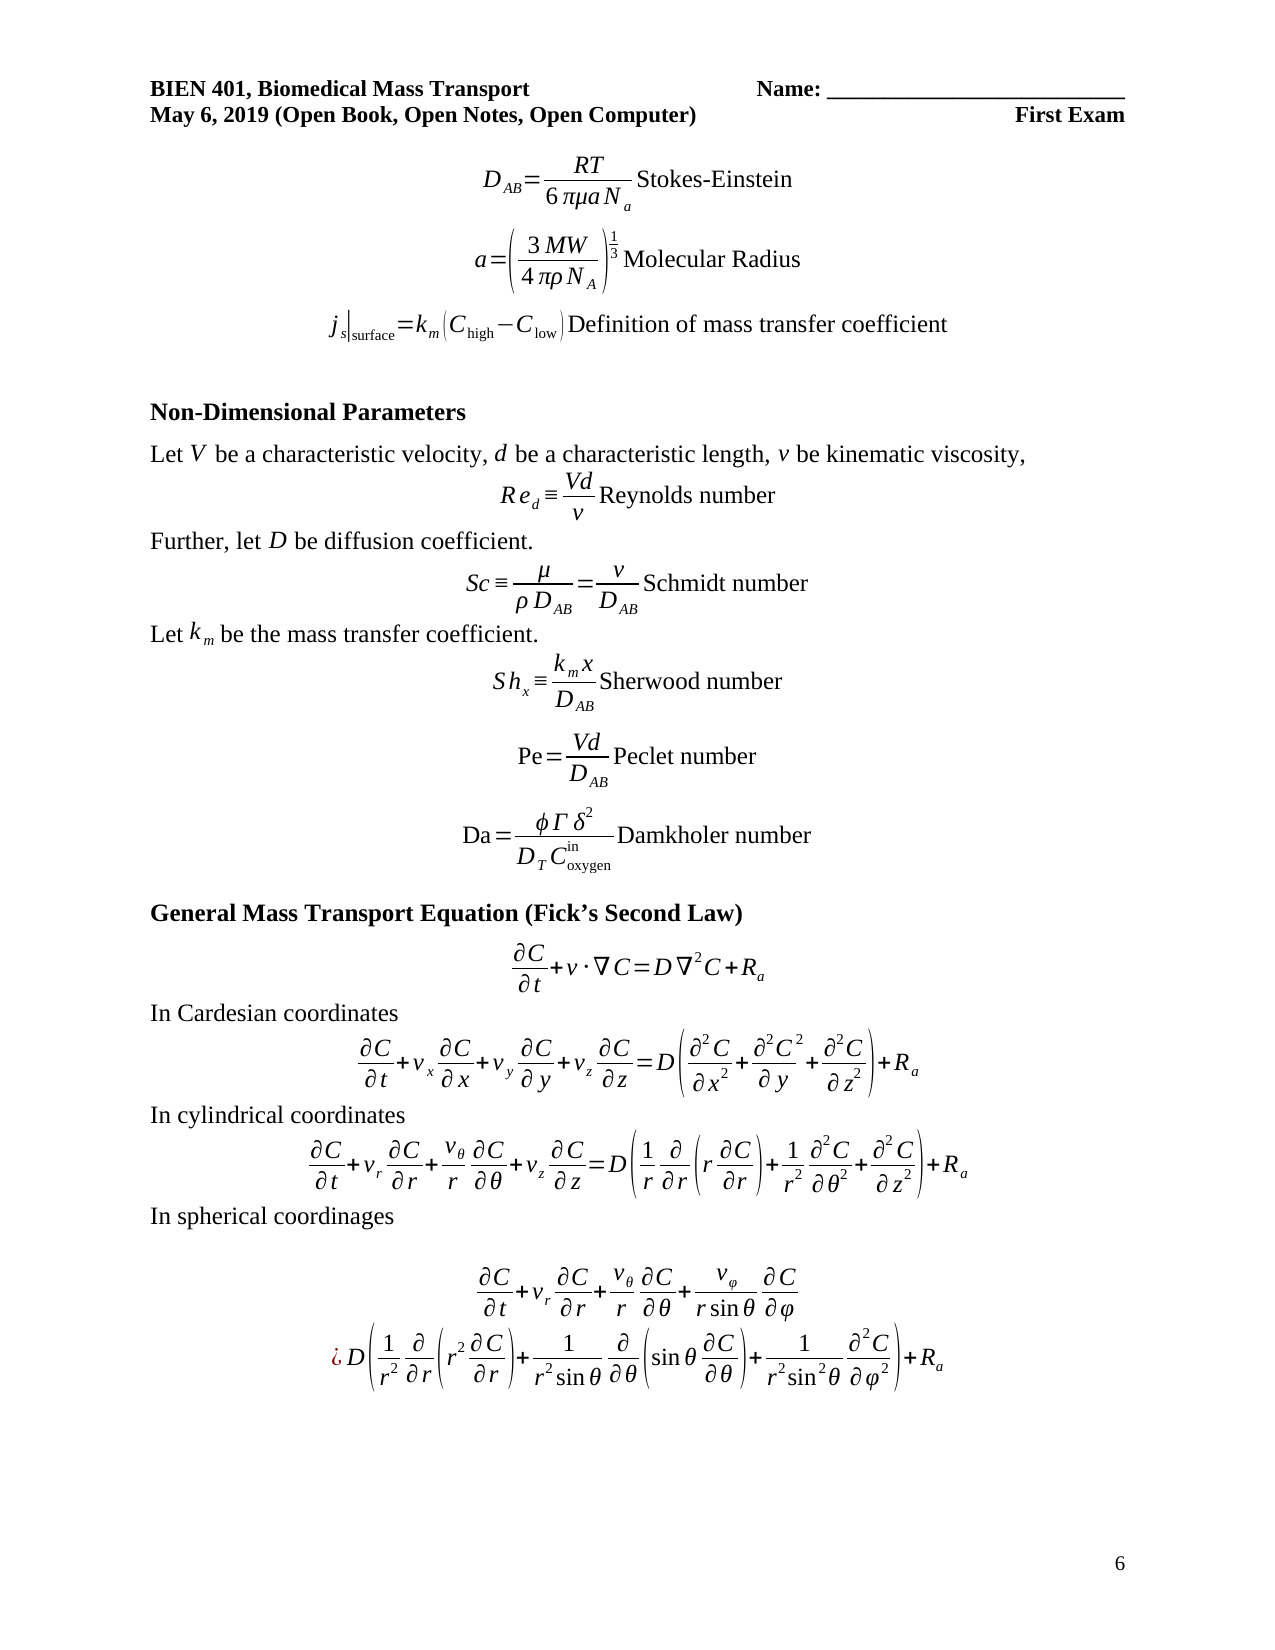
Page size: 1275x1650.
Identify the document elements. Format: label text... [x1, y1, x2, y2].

subtitle Non-Dimensional Parameters [150, 397, 1125, 426]
text Further, let be diffusion coefficient. [150, 526, 1125, 555]
text In Cardesian coordinates [150, 998, 1125, 1027]
text In cylindrical coordinates [150, 1100, 1125, 1128]
subtitle General Mass Transport Equation (Fick’s Second Law) [150, 898, 1125, 927]
text In spherical coordinages [150, 1201, 1125, 1230]
text Let be a characteristic velocity, be a characteristic length, be kinematic viscosity, [150, 439, 1125, 467]
text Let be the mass transfer coefficient. [150, 618, 1125, 649]
